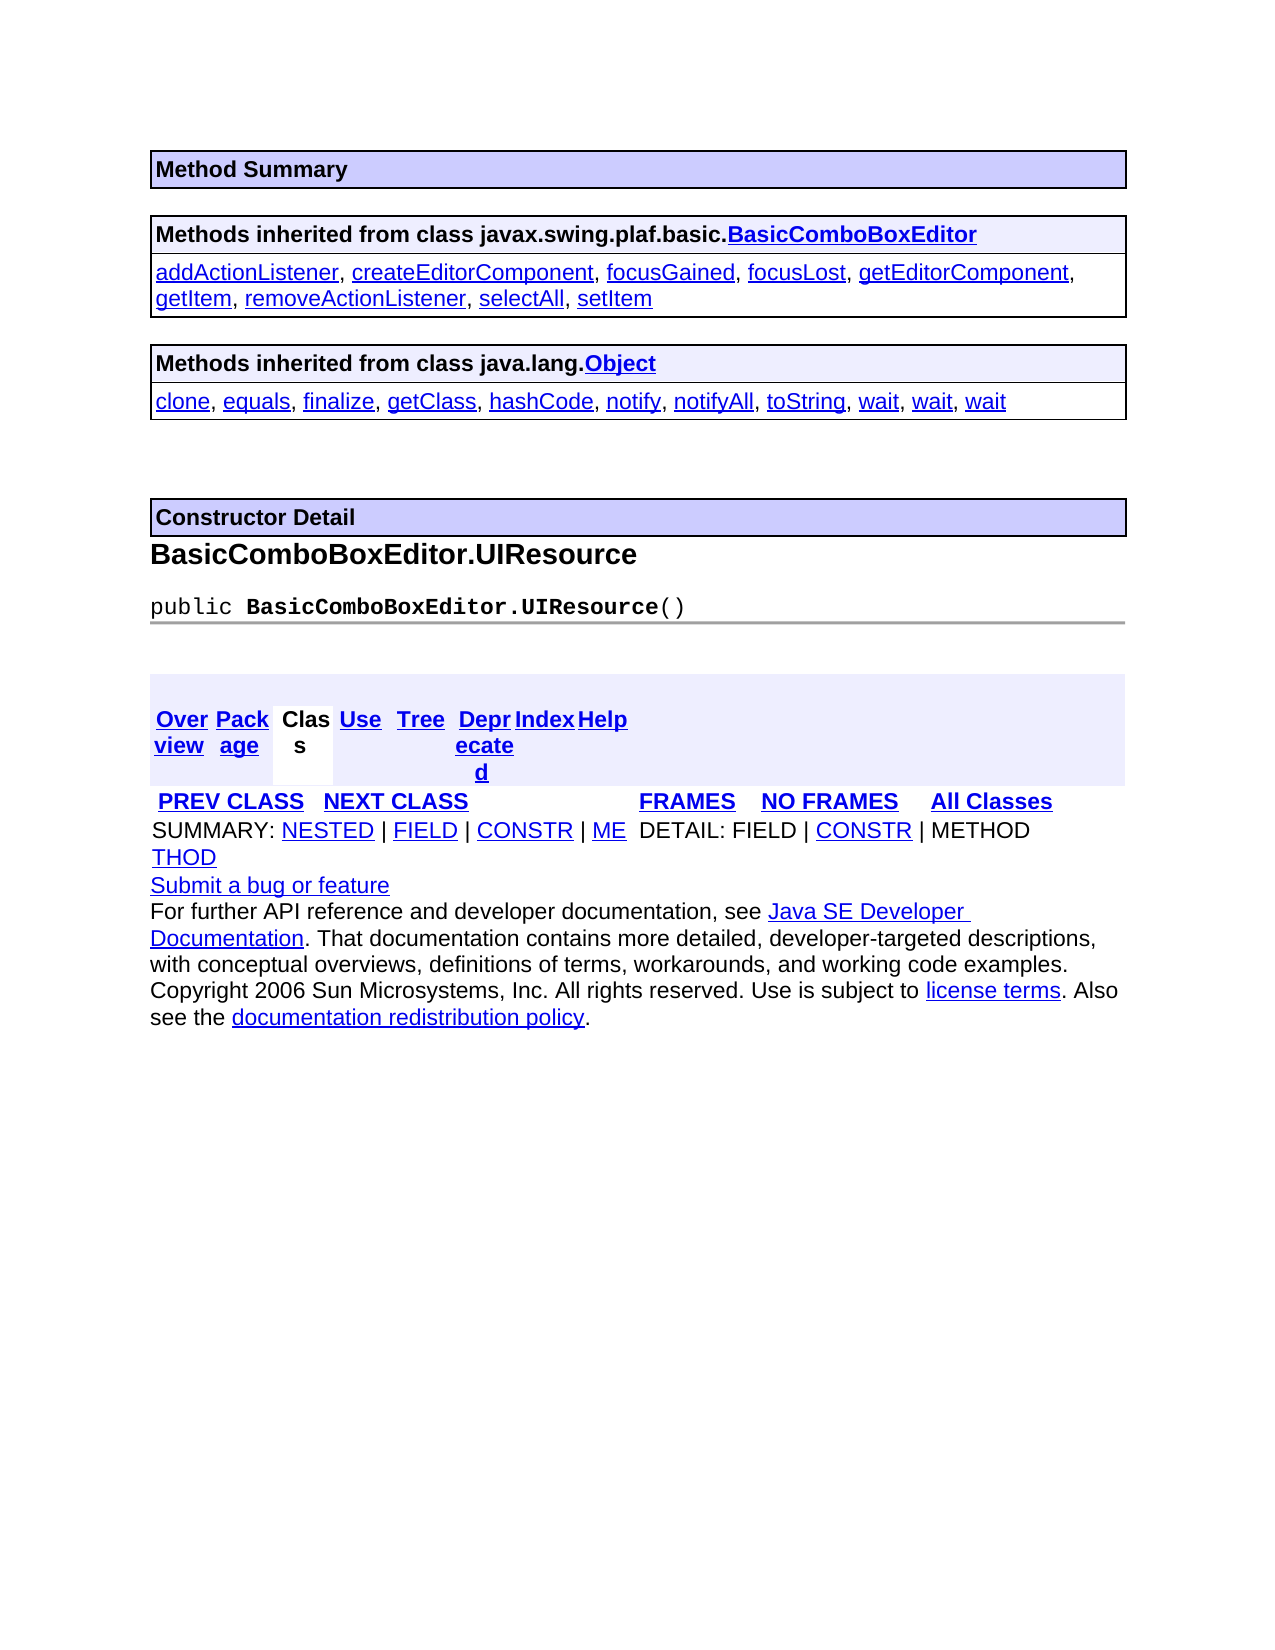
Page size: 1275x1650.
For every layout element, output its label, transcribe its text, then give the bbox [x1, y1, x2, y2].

table_cell SUMMARY: NESTED | FIELD | CONSTR | METHOD [150, 816, 637, 872]
table_cell FRAMES NO FRAMES All Classes [638, 786, 1125, 816]
subtitle BasicComboBoxEditor.UIResource [150, 537, 1125, 570]
table_header [150, 674, 1125, 786]
table_header Methods inherited from class javax.swing.plaf.basic.BasicComboBoxEditor [152, 217, 1125, 252]
table_cell addActionListener, createEditorComponent, focusGained, focusLost, getEditorComponent, getItem, removeActionListener, selectAll, setItem [152, 254, 1125, 316]
table_cell PREV CLASS NEXT CLASS [150, 786, 637, 816]
table_cell clone, equals, finalize, getClass, hashCode, notify, notifyAll, toString, wait, wait, wait [152, 383, 1125, 419]
text public BasicComboBoxEditor.UIResource() [150, 595, 1125, 621]
table_cell DETAIL: FIELD | CONSTR | METHOD [638, 816, 1125, 872]
table_header Method Summary [152, 152, 1125, 187]
text Submit a bug or feature [150, 872, 1125, 898]
table_header Constructor Detail [152, 500, 1125, 535]
text Copyright 2006 Sun Microsystems, Inc. All rights reserved. Use is subject to license terms. Also see the documentation redistribution policy. [150, 977, 1125, 1030]
text For further API reference and developer documentation, see Java SE Developer Documentation. That documentation contains more detailed, developer-targeted descriptions, with conceptual overviews, definitions of terms, workarounds, and working code examples. [150, 898, 1125, 977]
table_header Methods inherited from class java.lang.Object [152, 346, 1125, 381]
